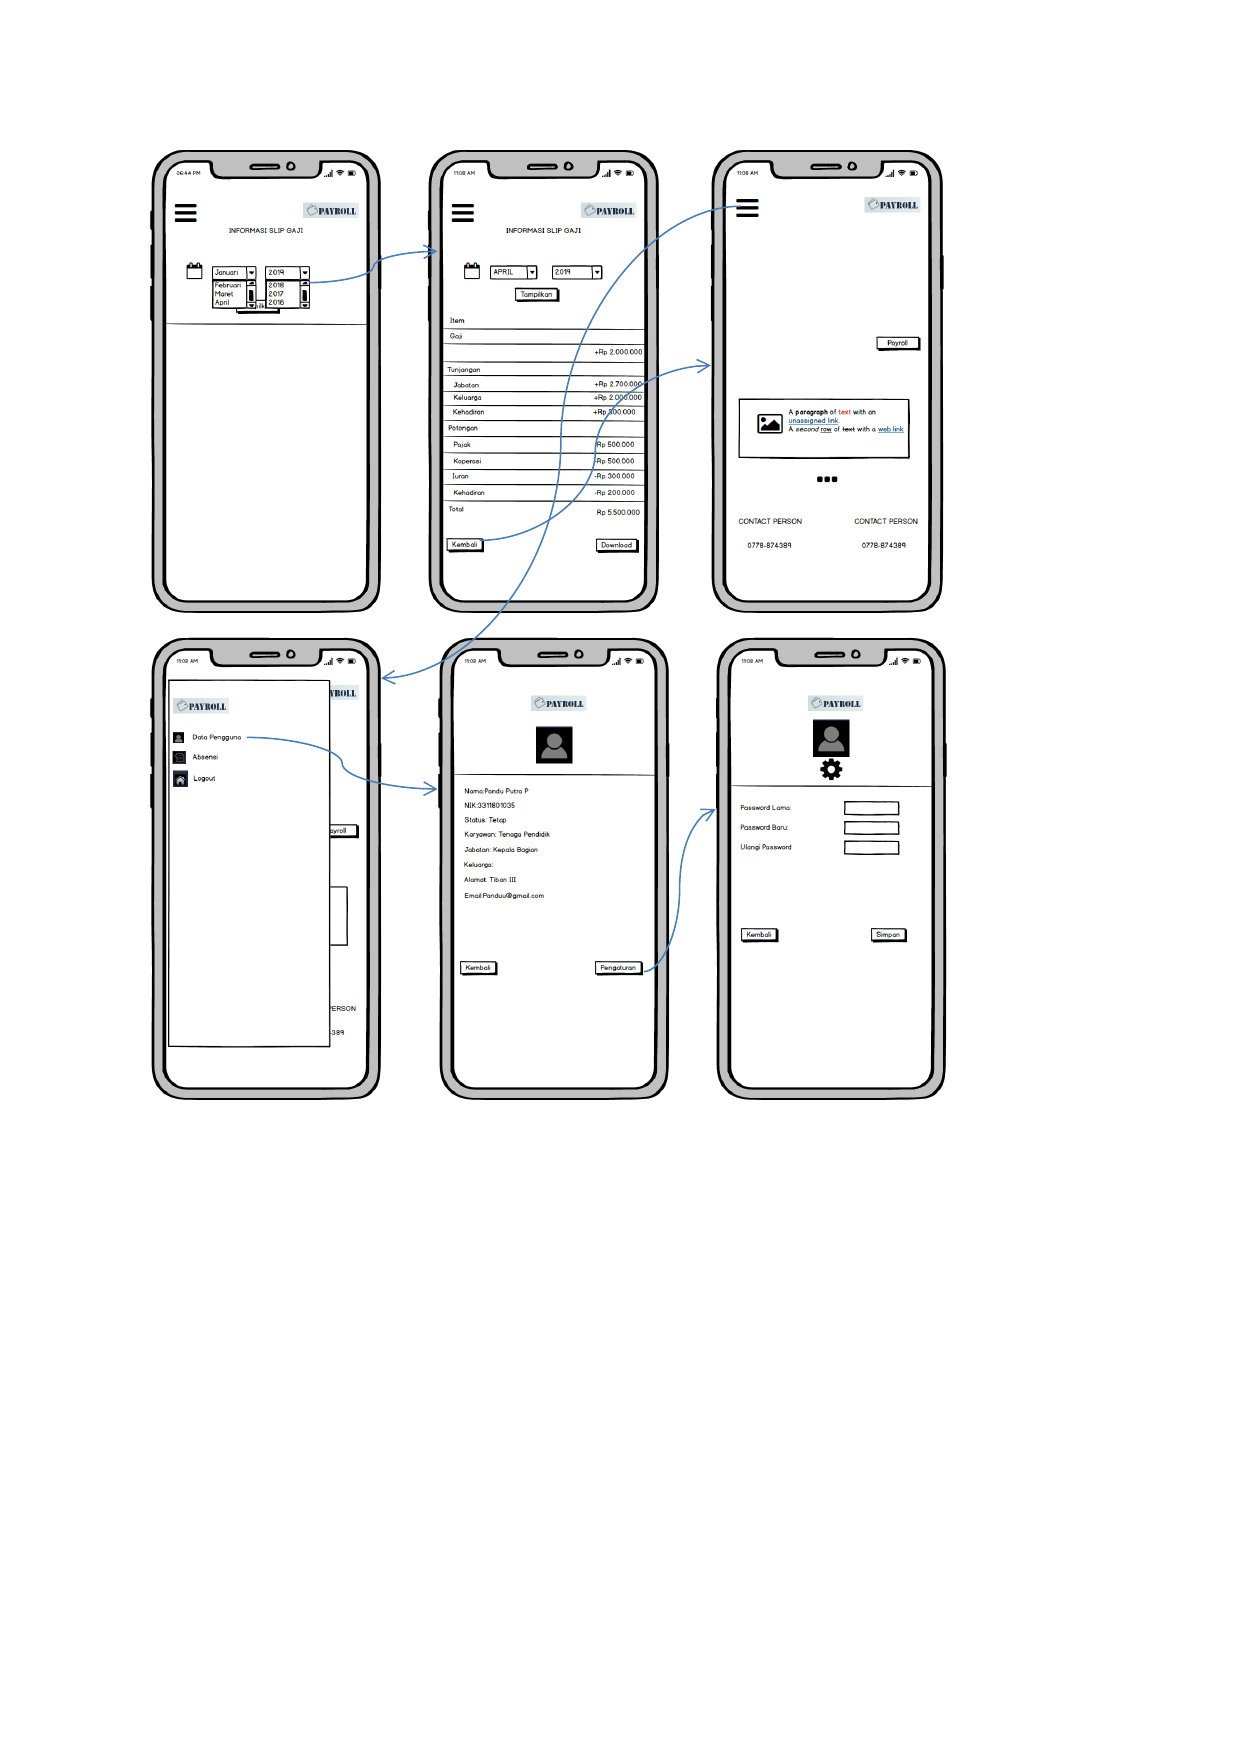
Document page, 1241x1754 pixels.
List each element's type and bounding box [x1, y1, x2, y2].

picture [716, 637, 947, 1100]
picture [438, 637, 670, 1100]
picture [150, 637, 382, 1100]
picture [552, 240, 659, 516]
picture [150, 150, 382, 613]
picture [502, 378, 659, 613]
picture [438, 637, 474, 662]
picture [710, 150, 944, 613]
picture [427, 150, 659, 613]
